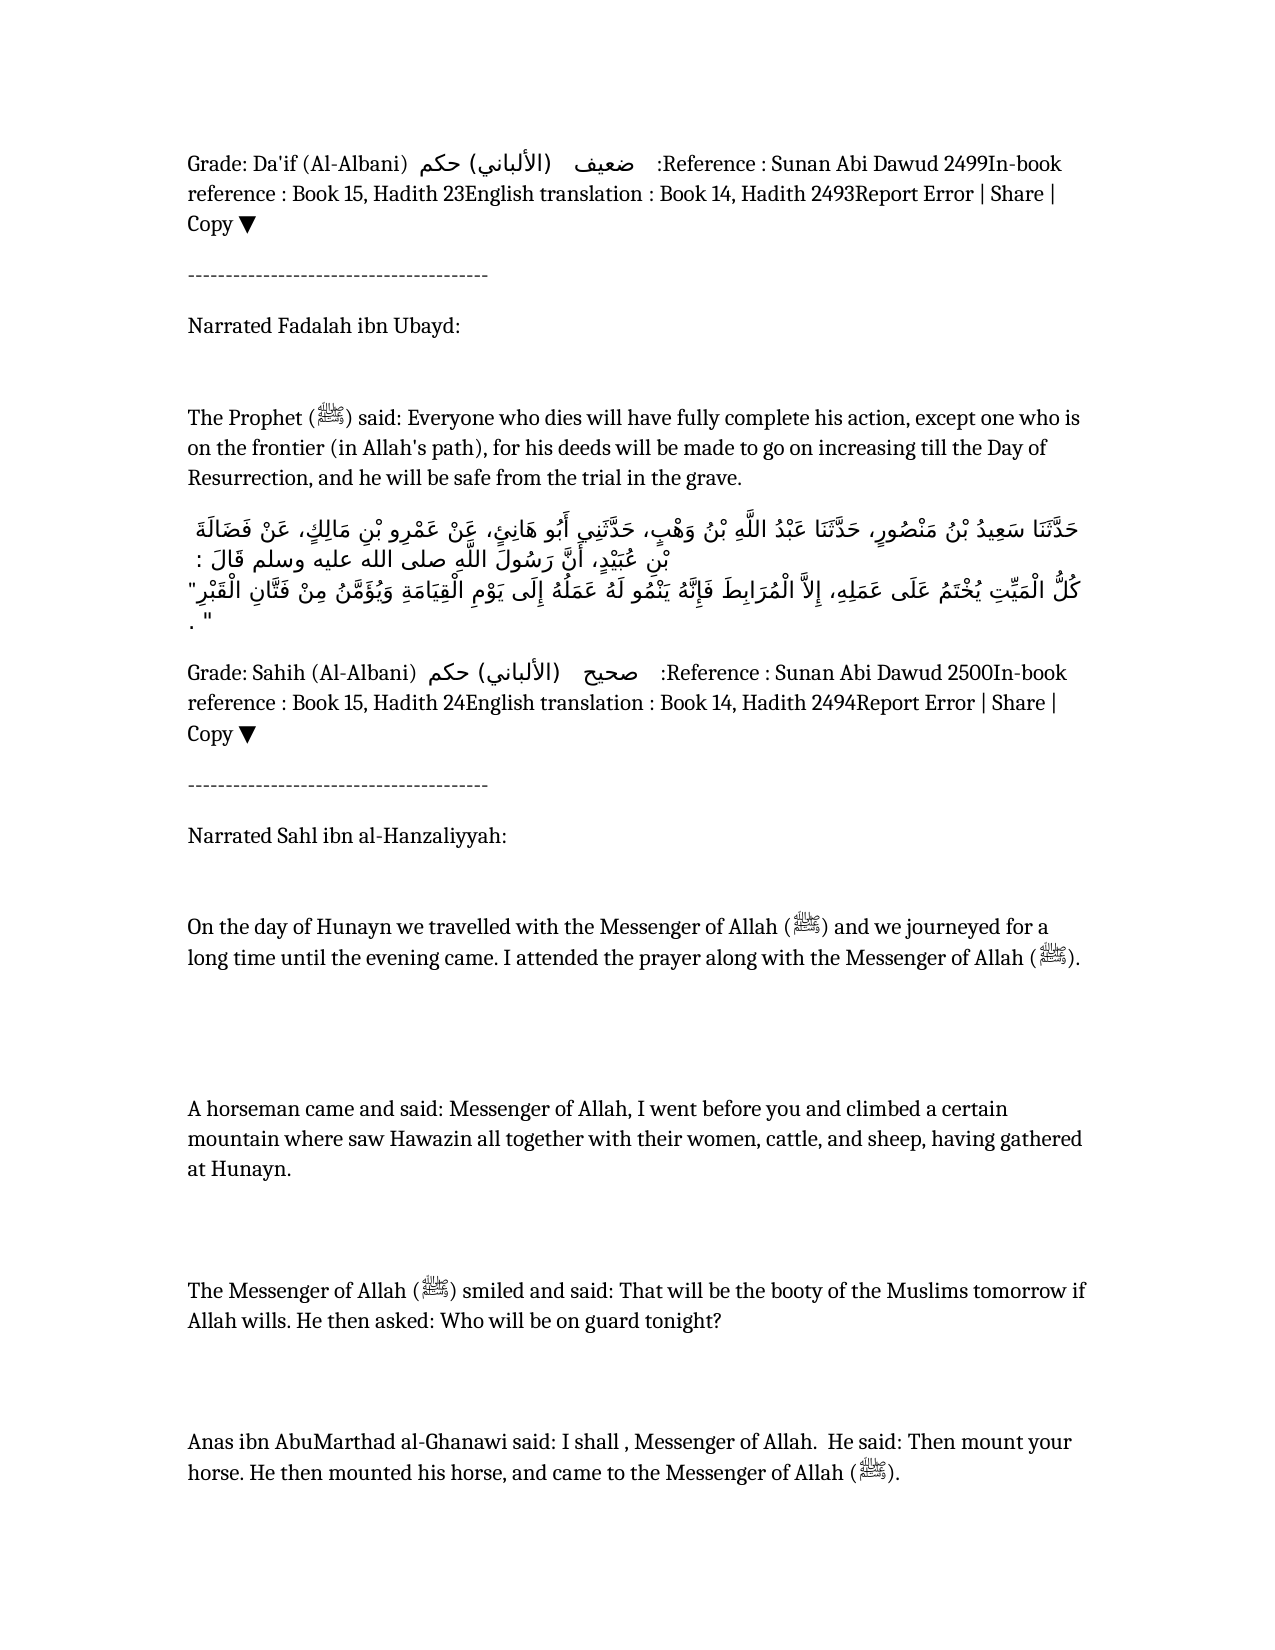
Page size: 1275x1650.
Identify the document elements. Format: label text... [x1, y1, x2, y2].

text ---------------------------------------- [187, 771, 1087, 798]
text Grade: Sahih (Al-Albani) صحيح (الألباني) حكم :Reference : Sunan Abi Dawud 2500In-book reference : Book 15, Hadith 24English translation : Book 14, Hadith 2494Report Error | Share | Copy ▼ [187, 659, 1087, 747]
text ---------------------------------------- [187, 262, 1087, 288]
text Grade: Da'if (Al-Albani) ضعيف (الألباني) حكم :Reference : Sunan Abi Dawud 2499In-book reference : Book 15, Hadith 23English translation : Book 14, Hadith 2493Report Error | Share | Copy ▼ [187, 150, 1087, 237]
text Narrated Fadalah ibn Ubayd: The Prophet (ﷺ) said: Everyone who dies will have fully complete his action, except one who is on the frontier (in Allah's path), for his deeds will be made to go on increasing till the Day of Resurrection, and he will be safe from the trial in the grave. [187, 313, 1087, 491]
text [187, 822, 1087, 1486]
text حَدَّثَنَا سَعِيدُ بْنُ مَنْصُورٍ، حَدَّثَنَا عَبْدُ اللَّهِ بْنُ وَهْبٍ، حَدَّثَنِي أَبُو هَانِئٍ، عَنْ عَمْرِو بْنِ مَالِكٍ، عَنْ فَضَالَةَ بْنِ عُبَيْدٍ، أَنَّ رَسُولَ اللَّهِ صلى الله عليه وسلم قَالَ ‏:‏ ‏ "‏ كُلُّ الْمَيِّتِ يُخْتَمُ عَلَى عَمَلِهِ، إِلاَّ الْمُرَابِطَ فَإِنَّهُ يَنْمُو لَهُ عَمَلُهُ إِلَى يَوْمِ الْقِيَامَةِ وَيُؤَمَّنُ مِنْ فَتَّانِ الْقَبْرِ ‏"‏ ‏.‏ [187, 516, 1087, 634]
